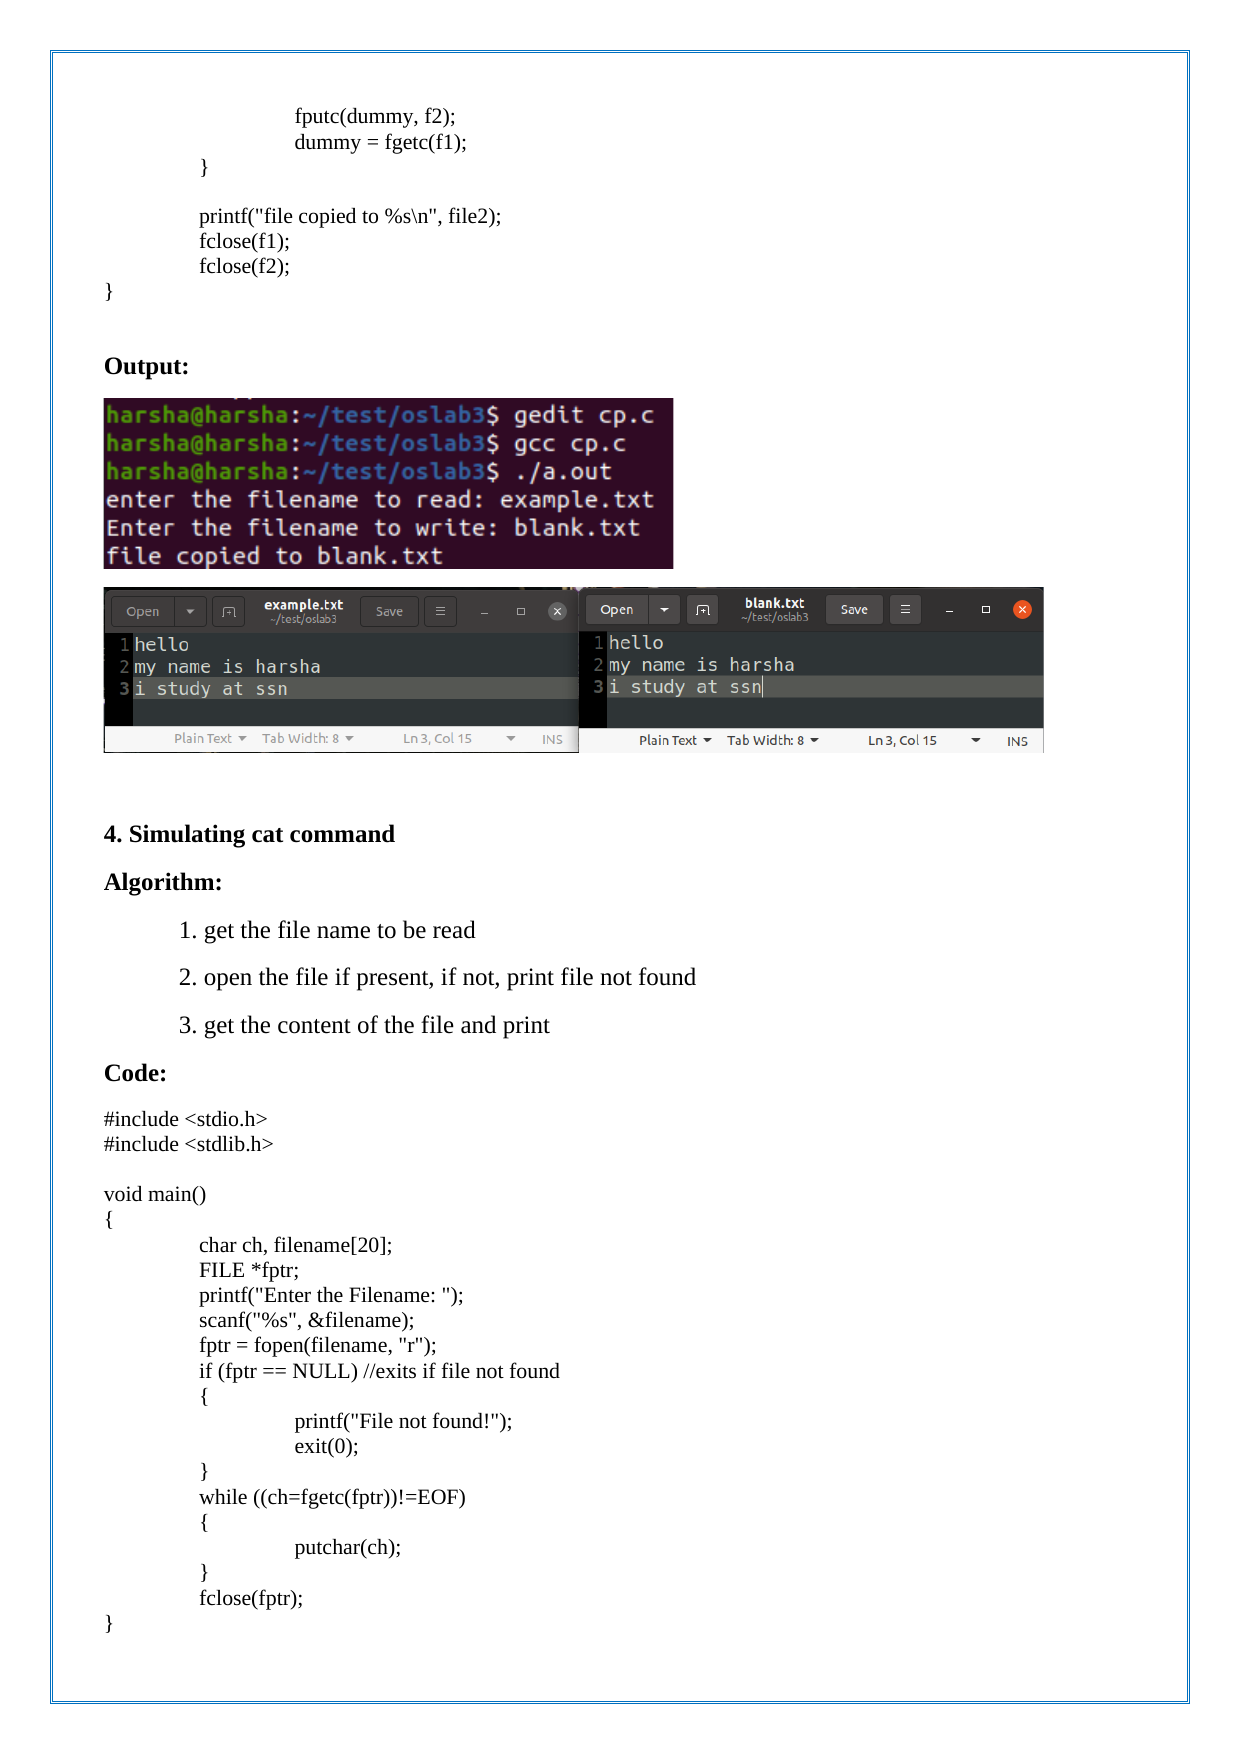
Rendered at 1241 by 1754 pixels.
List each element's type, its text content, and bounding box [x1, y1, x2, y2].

text fclose(fptr); [103, 1584, 1137, 1610]
text } [103, 278, 1137, 303]
text printf("Enter the Filename: "); [103, 1282, 1137, 1307]
text } [103, 1610, 1137, 1635]
text Code: [103, 1058, 1137, 1087]
picture [103, 398, 674, 569]
text { [103, 1383, 1137, 1408]
text 2. open the file if present, if not, print file not found [103, 962, 1137, 991]
text #include <stdio.h> [103, 1106, 1137, 1131]
text } [103, 154, 1137, 179]
text FILE *fptr; [103, 1257, 1137, 1282]
text 1. get the file name to be read [103, 915, 1137, 943]
text } [103, 1458, 1137, 1484]
text fputc(dummy, f2); [103, 103, 1137, 129]
text 3. get the content of the file and print [103, 1010, 1137, 1039]
text { [103, 1509, 1137, 1534]
text fclose(f1); [103, 228, 1137, 253]
text if (fptr == NULL) //exits if file not found [103, 1358, 1137, 1383]
text exit(0); [103, 1433, 1137, 1458]
text 4. Simulating cat command [103, 819, 1137, 848]
text while ((ch=fgetc(fptr))!=EOF) [103, 1484, 1137, 1509]
text printf("File not found!"); [103, 1408, 1137, 1433]
text #include <stdlib.h> [103, 1131, 1137, 1156]
text fclose(f2); [103, 253, 1137, 278]
text putchar(ch); [103, 1534, 1137, 1559]
text Algorithm: [103, 867, 1137, 896]
text char ch, filename[20]; [103, 1232, 1137, 1257]
text void main() [103, 1181, 1137, 1206]
text Output: [103, 351, 1137, 380]
text printf("file copied to %s\n", file2); [103, 203, 1137, 228]
text { [103, 1206, 1137, 1232]
picture [103, 587, 1044, 753]
text fptr = fopen(filename, "r"); [103, 1332, 1137, 1358]
text scanf("%s", &filename); [103, 1307, 1137, 1332]
text dummy = fgetc(f1); [103, 129, 1137, 154]
text } [103, 1559, 1137, 1584]
